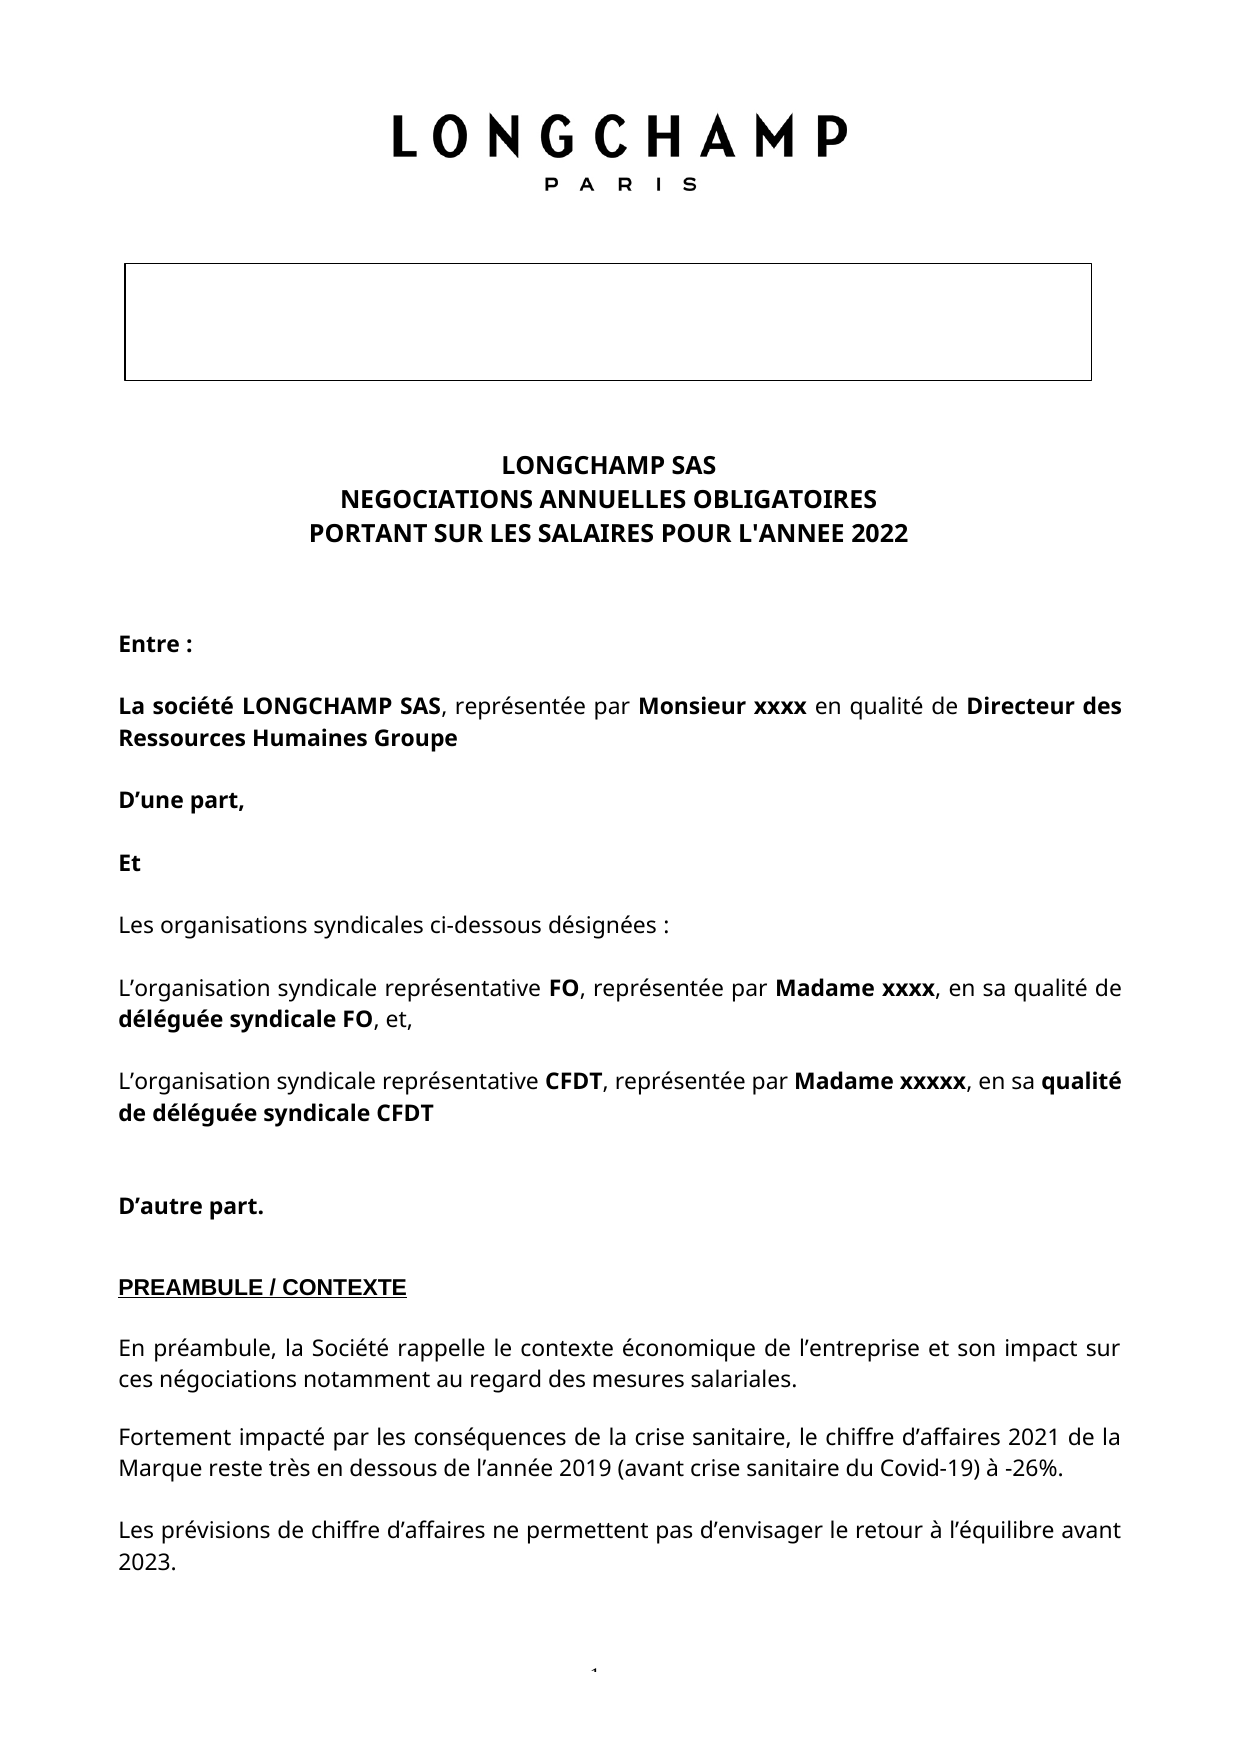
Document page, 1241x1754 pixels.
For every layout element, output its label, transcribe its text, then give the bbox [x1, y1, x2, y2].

text Les prévisions de chiffre d’affaires ne permettent pas d’envisager le retour à l’équilibre avant 2023. [118, 1514, 1122, 1577]
text PREAMBULE / CONTEXTE [118, 1274, 1122, 1301]
text Entre : [118, 628, 1122, 659]
text La société LONGCHAMP SAS, représentée par Monsieur xxxx en qualité de Directeur des Ressources Humaines Groupe [118, 690, 1122, 753]
text Fortement impacté par les conséquences de la crise sanitaire, le chiffre d’affaires 2021 de la Marque reste très en dessous de l’année 2019 (avant crise sanitaire du Covid-19) à -26%. [118, 1421, 1122, 1483]
text D’autre part. [118, 1190, 1122, 1222]
text Les organisations syndicales ci-dessous désignées : [118, 909, 1122, 940]
text En préambule, la Société rappelle le contexte économique de l’entreprise et son impact sur ces négociations notamment au regard des mesures salariales. [118, 1332, 1122, 1394]
picture [353, 75, 887, 211]
text D’une part, [118, 784, 1122, 815]
text L’organisation syndicale représentative FO, représentée par Madame xxxx, en sa qualité de déléguée syndicale FO, et, [118, 972, 1122, 1034]
text L’organisation syndicale représentative CFDT, représentée par Madame xxxxx, en sa qualité de déléguée syndicale CFDT [118, 1065, 1122, 1128]
text Et [118, 847, 1122, 878]
